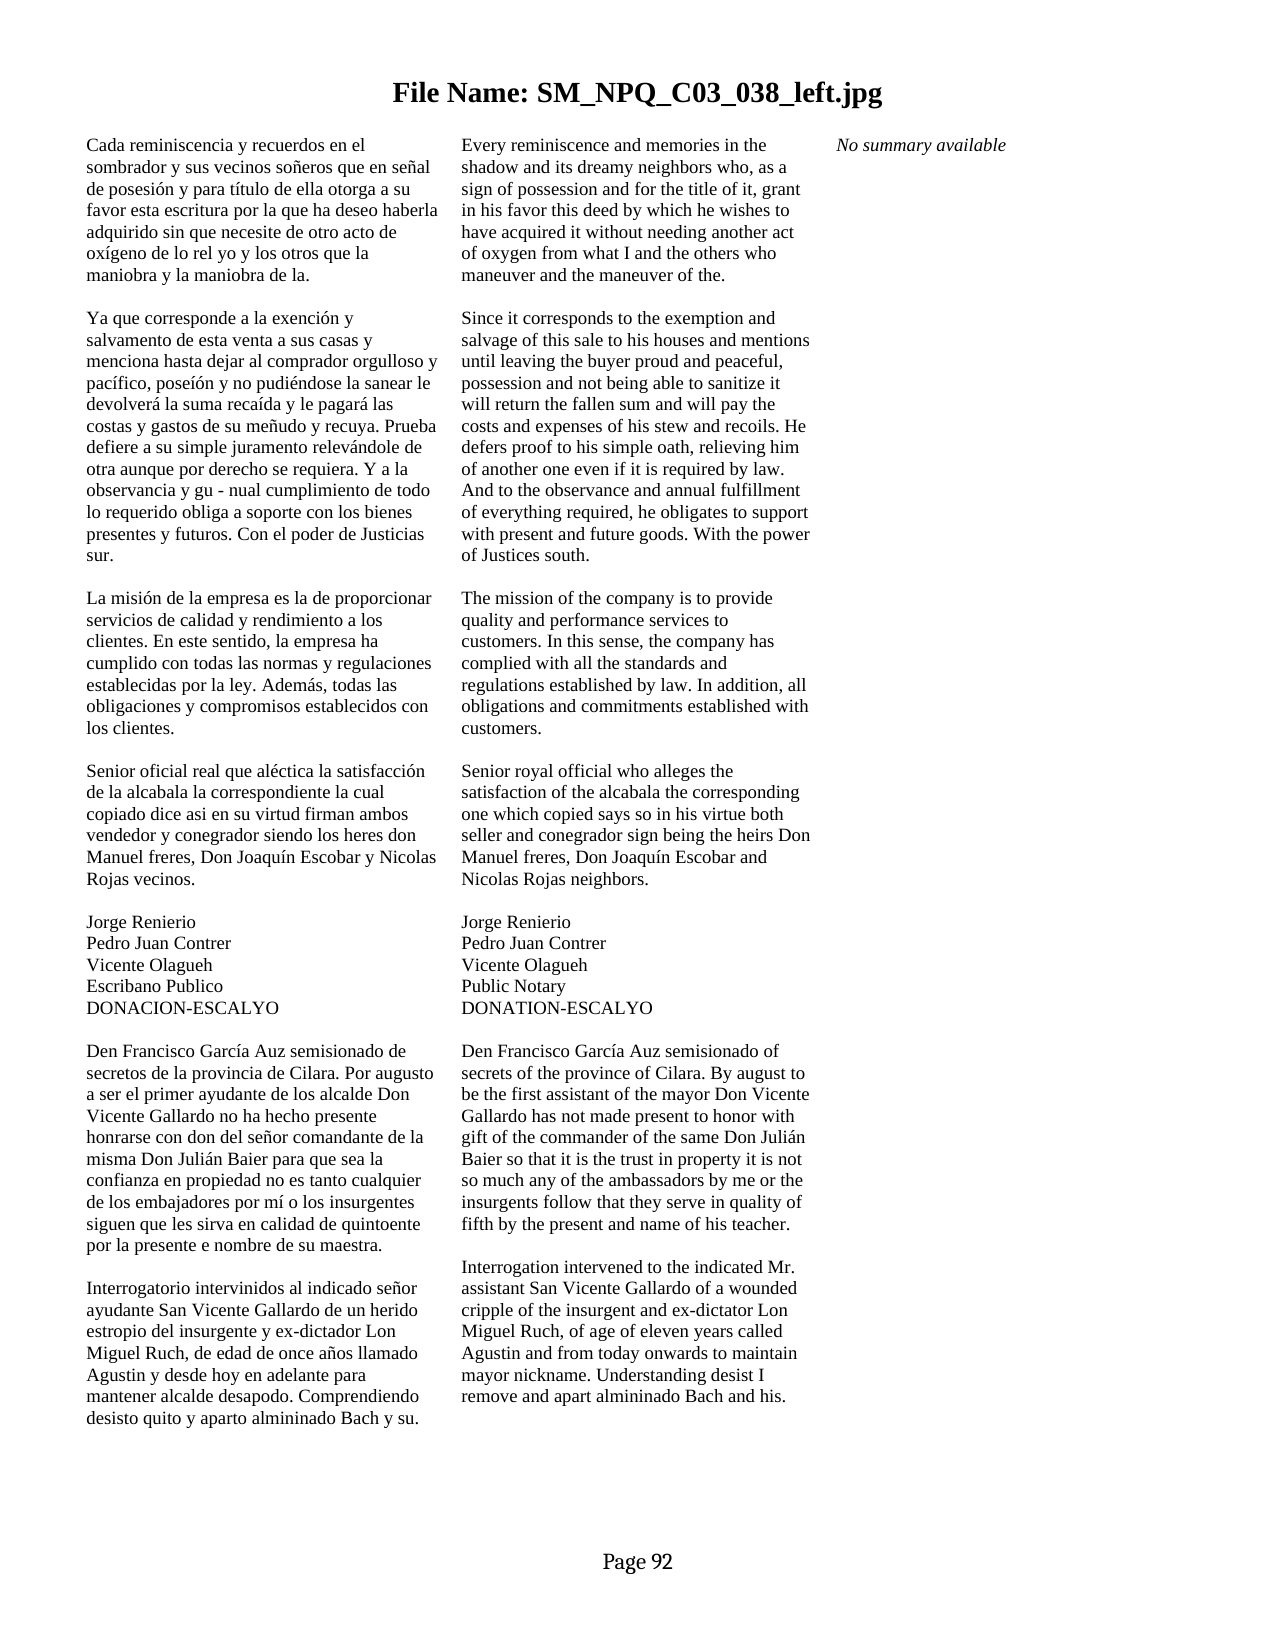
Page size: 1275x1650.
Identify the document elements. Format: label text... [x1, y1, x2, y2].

table_header Every reminiscence and memories in the shadow and its dreamy neighbors who, as a sign of possession and for the title of it, grant in his favor this deed by which he wishes to have acquired it without needing another act of oxygen from what I and the others who maneuver and the maneuver of the. Since it corresponds to the exemption and salvage of this sale to his houses and mentions until leaving the buyer proud and peaceful, possession and not being able to sanitize it will return the fallen sum and will pay the costs and expenses of his stew and recoils. He defers proof to his simple oath, relieving him of another one even if it is required by law. And to the observance and annual fulfillment of everything required, he obligates to support with present and future goods. With the power of Justices south. The mission of the company is to provide quality and performance services to customers. In this sense, the company has complied with all the standards and regulations established by law. In addition, all obligations and commitments established with customers. Senior royal official who alleges the satisfaction of the alcabala the corresponding one which copied says so in his virtue both seller and conegrador sign being the heirs Don Manuel freres, Don Joaquín Escobar and Nicolas Rojas neighbors. Jorge Renierio Pedro Juan Contrer Vicente Olagueh Public Notary DONATION-ESCALYO Den Francisco García Auz semisionado of secrets of the province of Cilara. By august to be the first assistant of the mayor Don Vicente Gallardo has not made present to honor with gift of the commander of the same Don Julián Baier so that it is the trust in property it is not so much any of the ambassadors by me or the insurgents follow that they serve in quality of fifth by the present and name of his teacher. Interrogation intervened to the indicated Mr. assistant San Vicente Gallardo of a wounded cripple of the insurgent and ex-dictator Lon Miguel Ruch, of age of eleven years called Agustin and from today onwards to maintain mayor nickname. Understanding desist I remove and apart almininado Bach and his. [450, 134, 825, 1447]
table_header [825, 134, 1200, 1447]
subtitle File Name: SM_NPQ_C03_038_left.jpg [75, 75, 1200, 108]
table_header Cada reminiscencia y recuerdos en el sombrador y sus vecinos soñeros que en señal de posesión y para título de ella otorga a su favor esta escritura por la que ha deseo haberla adquirido sin que necesite de otro acto de oxígeno de lo rel yo y los otros que la maniobra y la maniobra de la. Ya que corresponde a la exención y salvamento de esta venta a sus casas y menciona hasta dejar al comprador orgulloso y pacífico, poseíón y no pudiéndose la sanear le devolverá la suma recaída y le pagará las costas y gastos de su meñudo y recuya. Prueba defiere a su simple juramento relevándole de otra aunque por derecho se requiera. Y a la observancia y gu - nual cumplimiento de todo lo requerido obliga a soporte con los bienes presentes y futuros. Con el poder de Justicias sur. La misión de la empresa es la de proporcionar servicios de calidad y rendimiento a los clientes. En este sentido, la empresa ha cumplido con todas las normas y regulaciones establecidas por la ley. Además, todas las obligaciones y compromisos establecidos con los clientes. Senior oficial real que aléctica la satisfacción de la alcabala la correspondiente la cual copiado dice asi en su virtud firman ambos vendedor y conegrador siendo los heres don Manuel freres, Don Joaquín Escobar y Nicolas Rojas vecinos. Jorge Renierio Pedro Juan Contrer Vicente Olagueh Escribano Publico DONACION-ESCALYO Den Francisco García Auz semisionado de secretos de la provincia de Cilara. Por augusto a ser el primer ayudante de los alcalde Don Vicente Gallardo no ha hecho presente honrarse con don del señor comandante de la misma Don Julián Baier para que sea la confianza en propiedad no es tanto cualquier de los embajadores por mí o los insurgentes siguen que les sirva en calidad de quintoente por la presente e nombre de su maestra. Interrogatorio intervinidos al indicado señor ayudante San Vicente Gallardo de un herido estropio del insurgente y ex-dictador Lon Miguel Ruch, de edad de once años llamado Agustin y desde hoy en adelante para mantener alcalde desapodo. Comprendiendo desisto quito y aparto almininado Bach y su. [75, 134, 450, 1447]
